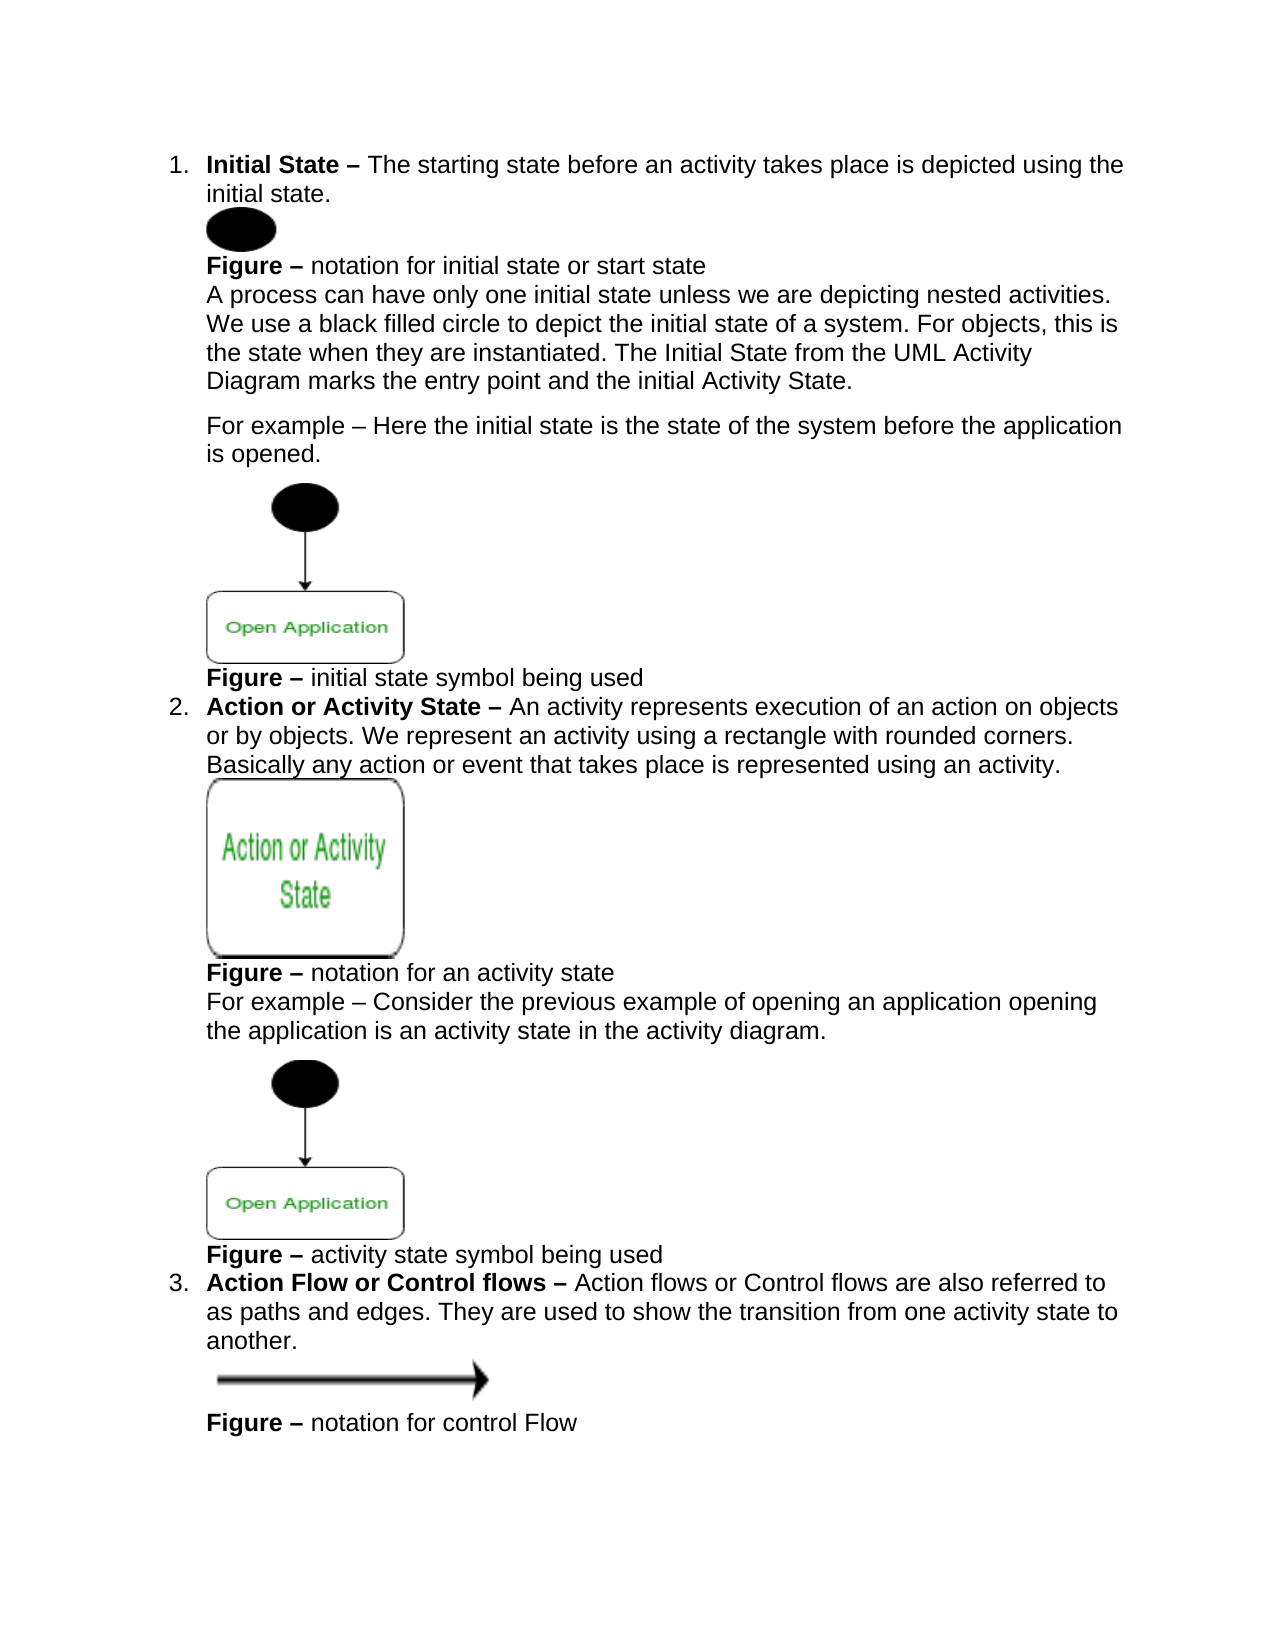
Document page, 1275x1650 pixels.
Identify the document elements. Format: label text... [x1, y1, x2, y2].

text Figure – notation for initial state or start state [206, 207, 1125, 280]
picture [206, 483, 405, 664]
list Action Flow or Control flows – Action flows or Control flows are also referred to as paths and edges. They are used to show the transition from one activity state to another. [169, 1268, 1125, 1355]
picture [206, 207, 277, 252]
picture [206, 1060, 405, 1240]
text For example – Consider the previous example of opening an application opening the application is an activity state in the activity diagram. [206, 987, 1125, 1044]
list Initial State – The starting state before an activity takes place is depicted using the initial state. [169, 150, 1125, 207]
picture [206, 1354, 501, 1408]
list Action or Activity State – An activity represents execution of an action on objects or by objects. We represent an activity using a rectangle with rounded corners. Basically any action or event that takes place is represented using an activity. [169, 692, 1125, 778]
text A process can have only one initial state unless we are depicting nested activities. We use a black filled circle to depict the initial state of a system. For objects, this is the state when they are instantiated. The Initial State from the UML Activity Diagram marks the entry point and the initial Activity State. [206, 280, 1125, 395]
text For example – Here the initial state is the state of the system before the application is opened. [206, 411, 1125, 468]
text Figure – notation for an activity state [206, 778, 1125, 987]
text Figure – initial state symbol being used [206, 484, 1125, 692]
text Figure – notation for control Flow [206, 1355, 1125, 1437]
picture [206, 778, 405, 959]
text Figure – activity state symbol being used [206, 1060, 1125, 1268]
